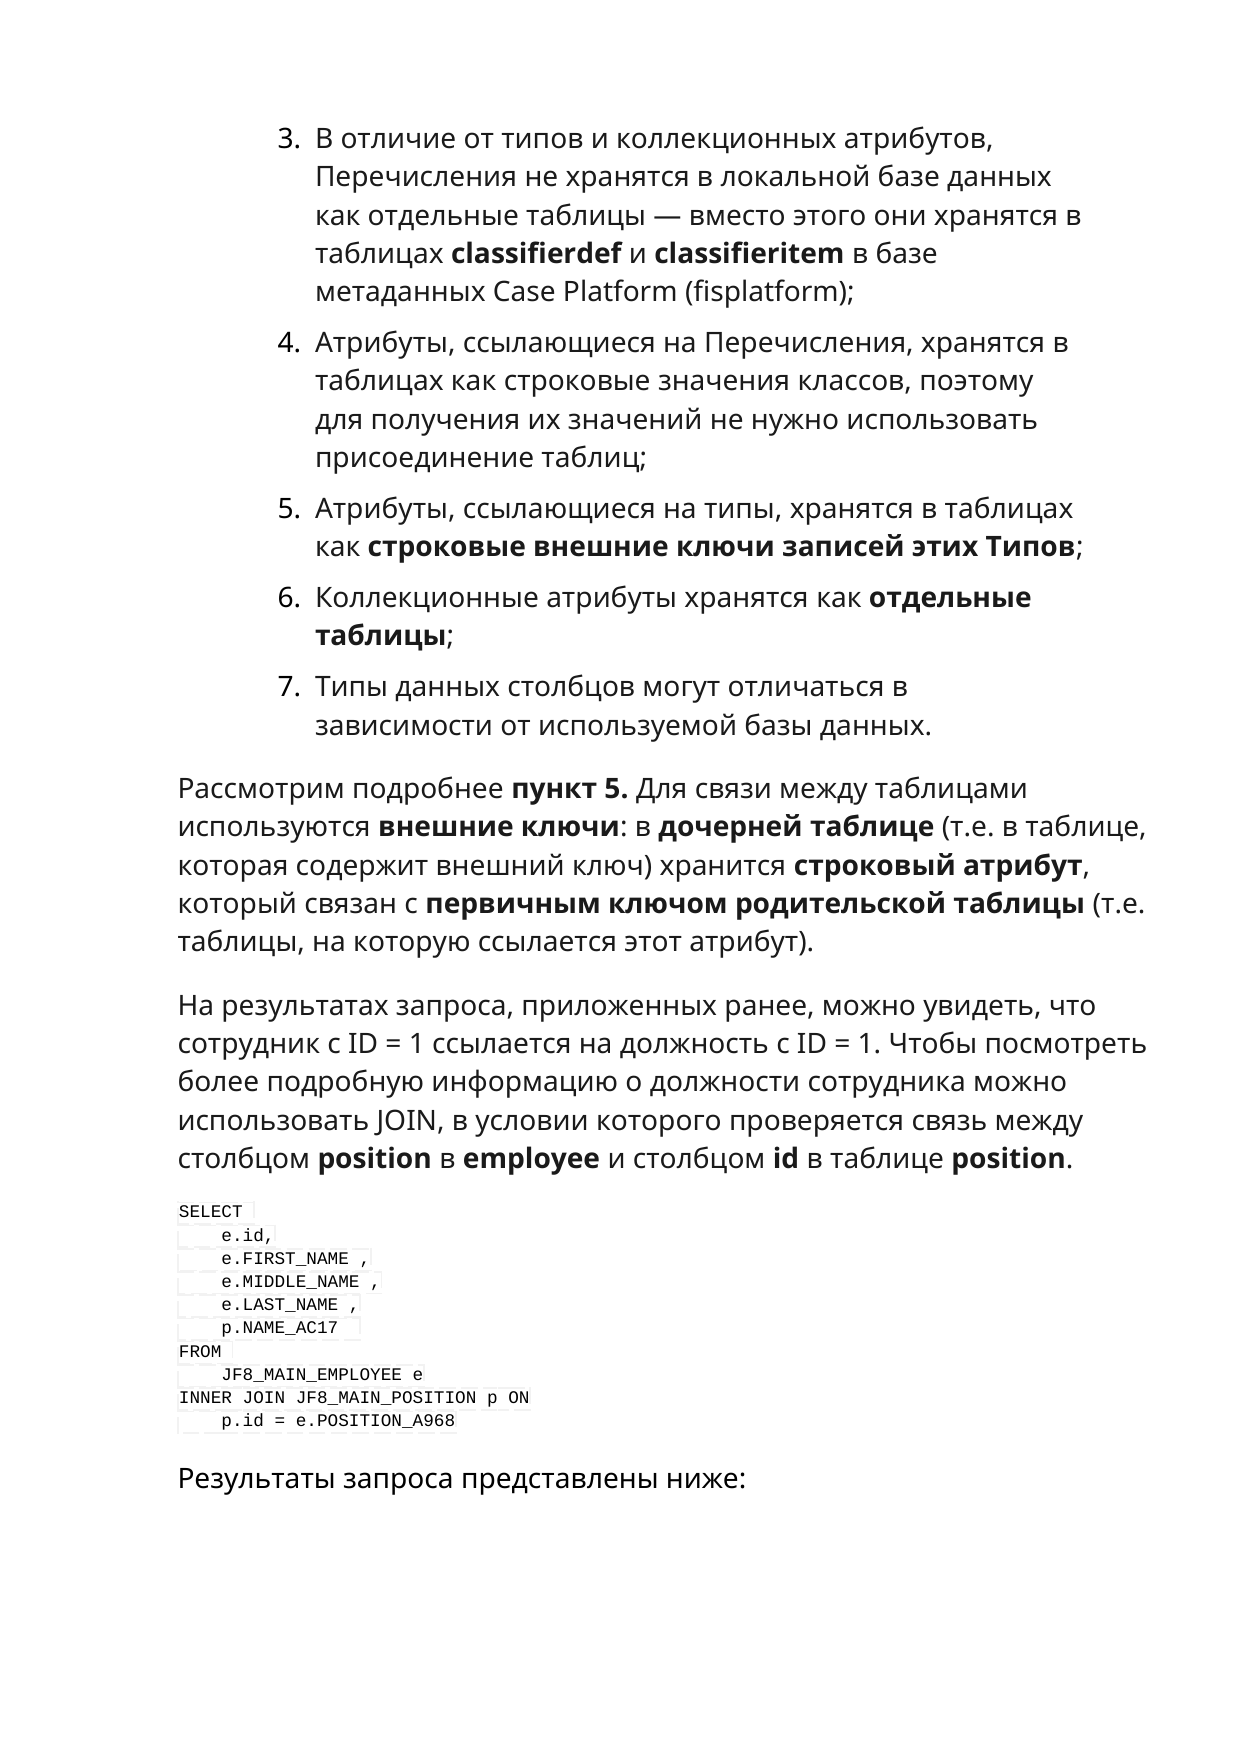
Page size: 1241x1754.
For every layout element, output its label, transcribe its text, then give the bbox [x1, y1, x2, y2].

text p.id = e.POSITION_A968 [177, 1411, 1152, 1434]
text Рассмотрим подробнее пункт 5. Для связи между таблицами используются внешние ключи: в дочерней таблице (т.е. в таблице, которая содержит внешний ключ) хранится строковый атрибут, который связан с первичным ключом родительской таблицы (т.е. таблицы, на которую ссылается этот атрибут). [177, 768, 1152, 960]
text JF8_MAIN_EMPLOYEE e [177, 1364, 1152, 1387]
list Атрибуты, ссылающиеся на Перечисления, хранятся в таблицах как строковые значения классов, поэтому для получения их значений не нужно использовать присоединение таблиц; [277, 322, 1089, 476]
text p.NAME_AC17 [177, 1318, 1152, 1341]
list Коллекционные атрибуты хранятся как отдельные таблицы; [277, 577, 1089, 654]
text FROM [177, 1341, 1152, 1364]
text e.id, [177, 1225, 1152, 1248]
text SELECT [177, 1201, 1152, 1225]
list Атрибуты, ссылающиеся на типы, хранятся в таблицах как строковые внешние ключи записей этих Типов; [277, 488, 1089, 565]
text На результатах запроса, приложенных ранее, можно увидеть, что сотрудник с ID = 1 ссылается на должность с ID = 1. Чтобы посмотреть более подробную информацию о должности сотрудника можно использовать JOIN, в условии которого проверяется связь между столбцом position в employee и столбцом id в таблице position. [177, 985, 1152, 1176]
list Типы данных столбцов могут отличаться в зависимости от используемой базы данных. [277, 666, 1089, 743]
text Результаты запроса представлены ниже: [177, 1459, 1152, 1497]
text e.MIDDLE_NAME , [177, 1271, 1152, 1294]
text e.LAST_NAME , [177, 1294, 1152, 1318]
text INNER JOIN JF8_MAIN_POSITION p ON [177, 1387, 1152, 1411]
text e.FIRST_NAME , [177, 1248, 1152, 1271]
list В отличие от типов и коллекционных атрибутов, Перечисления не хранятся в локальной базе данных как отдельные таблицы — вместо этого они хранятся в таблицах classifierdef и classifieritem в базе метаданных Case Platform (fisplatform); [277, 118, 1089, 310]
